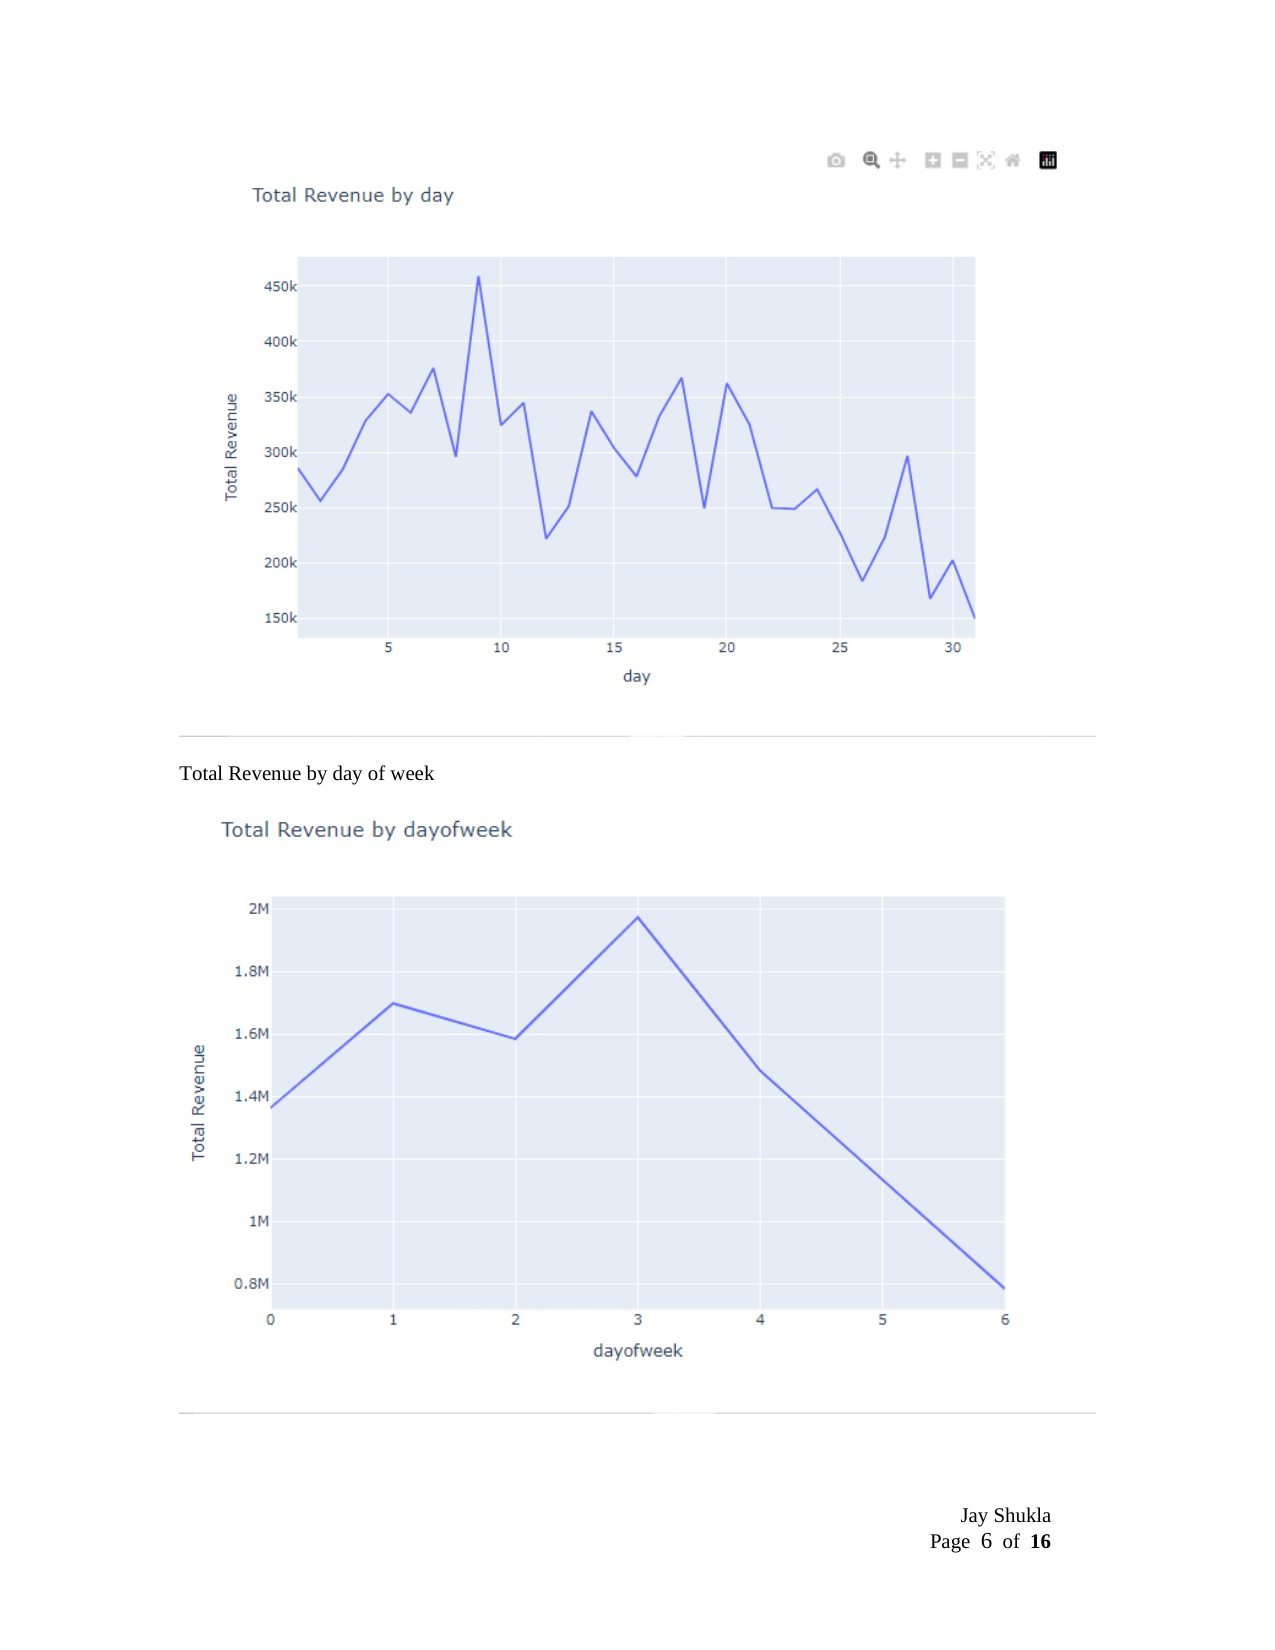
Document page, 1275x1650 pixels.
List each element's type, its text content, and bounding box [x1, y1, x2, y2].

picture [179, 150, 1096, 737]
text Total Revenue by day of week [179, 761, 1096, 785]
picture [179, 809, 1096, 1414]
